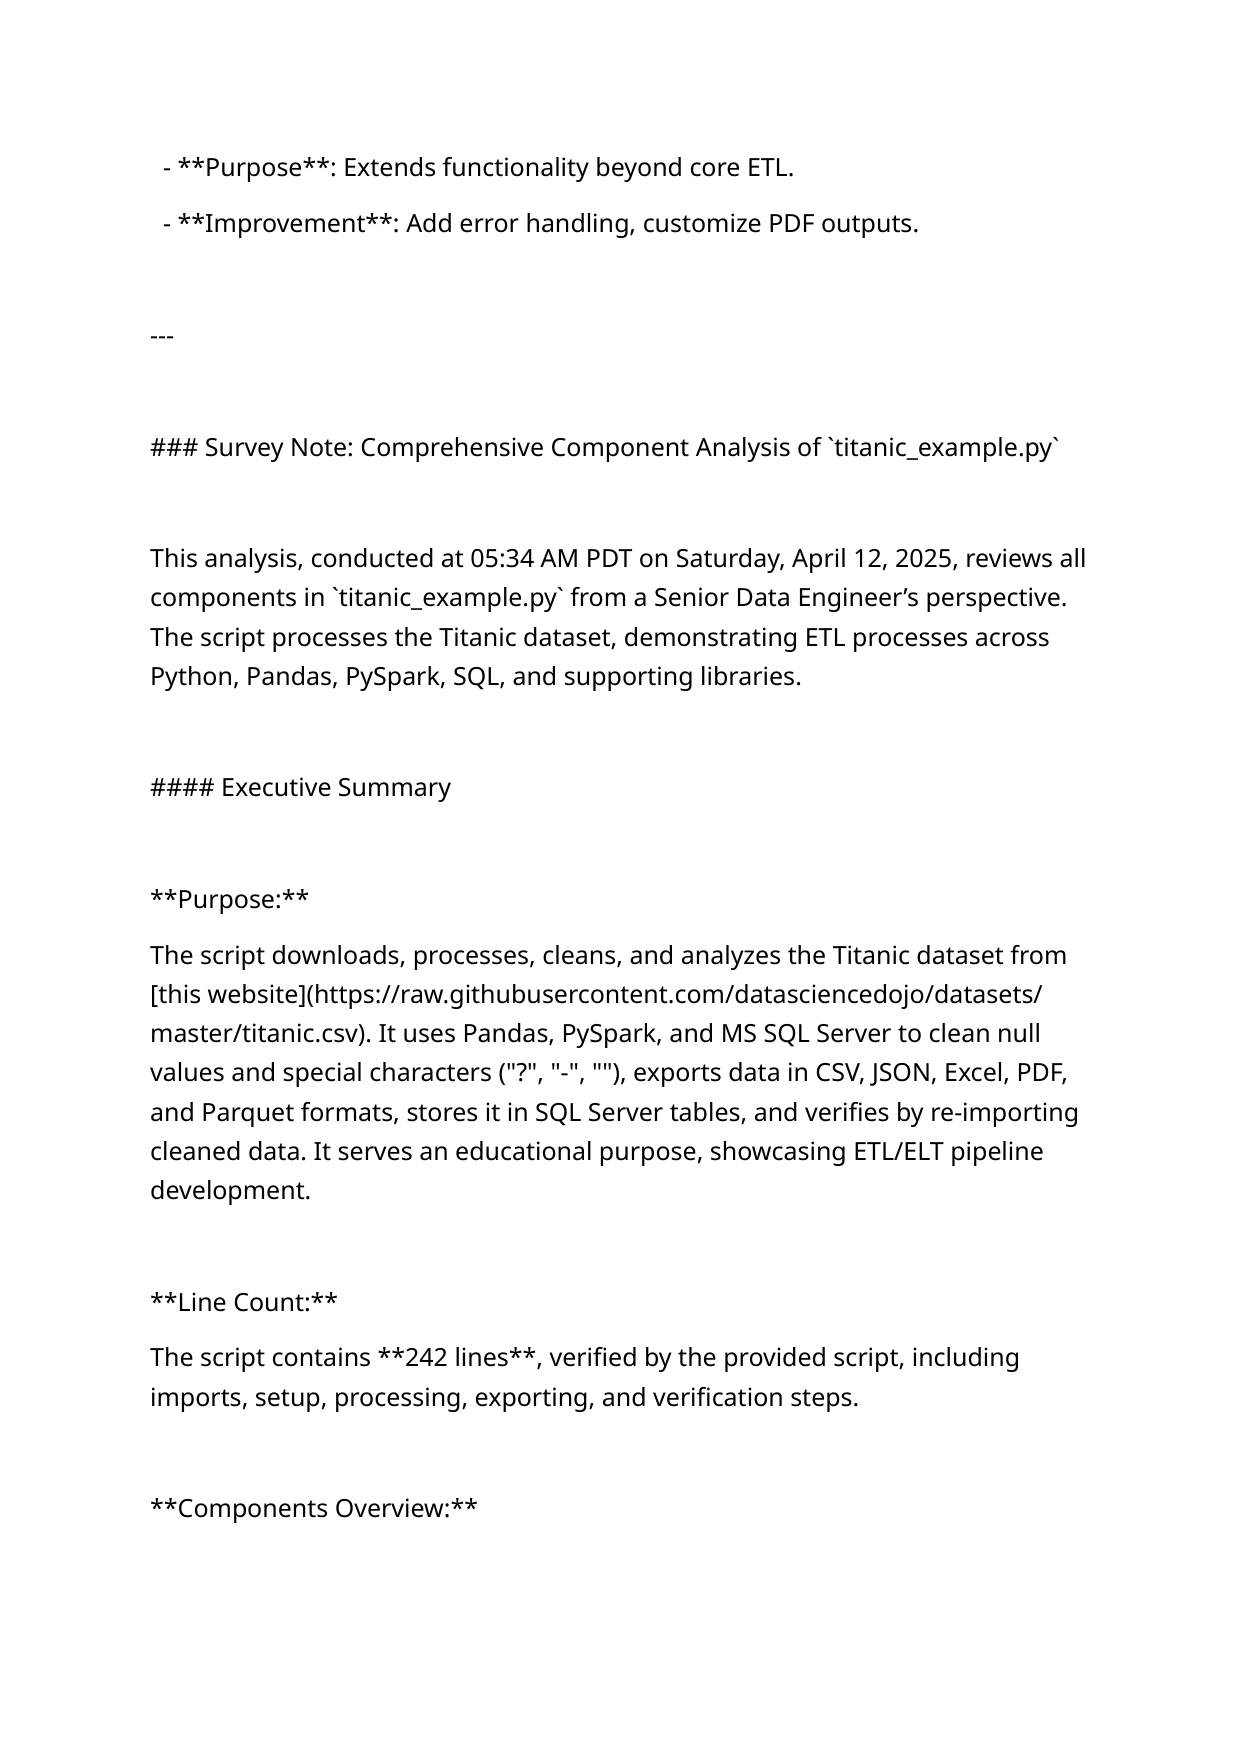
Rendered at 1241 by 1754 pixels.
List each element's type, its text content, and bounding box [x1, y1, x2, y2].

text **Line Count:** [150, 1284, 1090, 1318]
text --- [150, 317, 1090, 352]
text - **Improvement**: Add error handling, customize PDF outputs. [150, 206, 1090, 240]
text **Purpose:** [150, 882, 1090, 916]
text - **Purpose**: Extends functionality beyond core ETL. [150, 150, 1090, 184]
text This analysis, conducted at 05:34 AM PDT on Saturday, April 12, 2025, reviews all components in `titanic_example.py` from a Senior Data Engineer’s perspective. The script processes the Titanic dataset, demonstrating ETL processes across Python, Pandas, PySpark, SQL, and supporting libraries. [150, 541, 1090, 692]
text #### Executive Summary [150, 770, 1090, 804]
text ### Survey Note: Comprehensive Component Analysis of `titanic_example.py` [150, 429, 1090, 463]
text **Components Overview:** [150, 1491, 1090, 1525]
text The script downloads, processes, cleans, and analyzes the Titanic dataset from [this website](https://raw.githubusercontent.com/datasciencedojo/datasets/master/titanic.csv). It uses Pandas, PySpark, and MS SQL Server to clean null values and special characters ("?", "-", ""), exports data in CSV, JSON, Excel, PDF, and Parquet formats, stores it in SQL Server tables, and verifies by re-importing cleaned data. It serves an educational purpose, showcasing ETL/ELT pipeline development. [150, 937, 1090, 1207]
text The script contains **242 lines**, verified by the provided script, including imports, setup, processing, exporting, and verification steps. [150, 1340, 1090, 1413]
